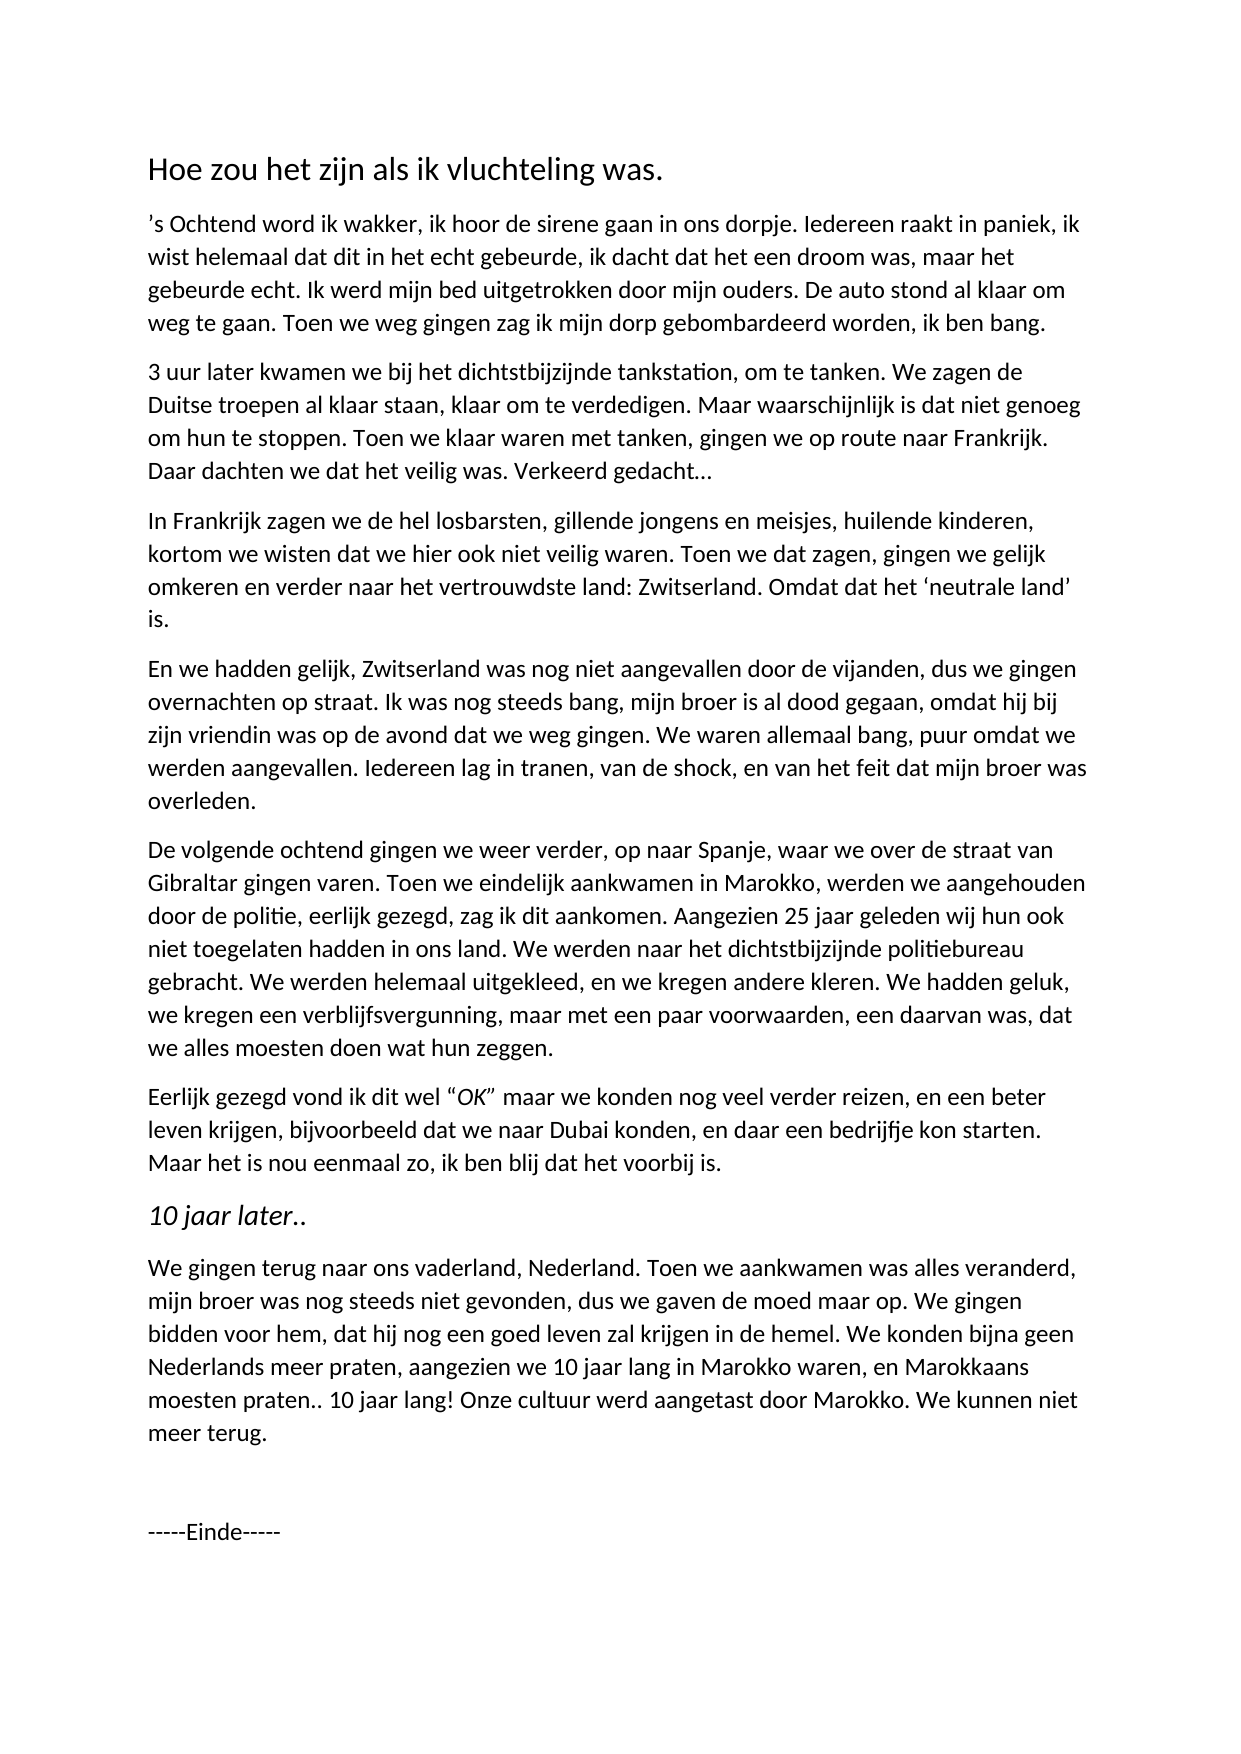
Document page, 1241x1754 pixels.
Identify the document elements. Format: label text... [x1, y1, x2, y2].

text We gingen terug naar ons vaderland, Nederland. Toen we aankwamen was alles veranderd, mijn broer was nog steeds niet gevonden, dus we gaven de moed maar op. We gingen bidden voor hem, dat hij nog een goed leven zal krijgen in de hemel. We konden bijna geen Nederlands meer praten, aangezien we 10 jaar lang in Marokko waren, en Marokkaans moesten praten.. 10 jaar lang! Onze cultuur werd aangetast door Marokko. We kunnen niet meer terug. [148, 1252, 1093, 1447]
text -----Einde----- [148, 1516, 1093, 1546]
text In Frankrijk zagen we de hel losbarsten, gillende jongens en meisjes, huilende kinderen, kortom we wisten dat we hier ook niet veilig waren. Toen we dat zagen, gingen we gelijk omkeren en verder naar het vertrouwdste land: Zwitserland. Omdat dat het ‘neutrale land’ is. [148, 505, 1093, 634]
text 10 jaar later.. [148, 1197, 1093, 1233]
text Eerlijk gezegd vond ik dit wel “OK” maar we konden nog veel verder reizen, en een beter leven krijgen, bijvoorbeeld dat we naar Dubai konden, en daar een bedrijfje kon starten. Maar het is nou eenmaal zo, ik ben blij dat het voorbij is. [148, 1082, 1093, 1178]
text 3 uur later kwamen we bij het dichtstbijzijnde tankstation, om te tanken. We zagen de Duitse troepen al klaar staan, klaar om te verdedigen. Maar waarschijnlijk is dat niet genoeg om hun te stoppen. Toen we klaar waren met tanken, gingen we op route naar Frankrijk. Daar dachten we dat het veilig was. Verkeerd gedacht… [148, 357, 1093, 486]
text Hoe zou het zijn als ik vluchteling was. [148, 148, 1093, 188]
text ’s Ochtend word ik wakker, ik hoor de sirene gaan in ons dorpje. Iedereen raakt in paniek, ik wist helemaal dat dit in het echt gebeurde, ik dacht dat het een droom was, maar het gebeurde echt. Ik werd mijn bed uitgetrokken door mijn ouders. De auto stond al klaar om weg te gaan. Toen we weg gingen zag ik mijn dorp gebombardeerd worden, ik ben bang. [148, 208, 1093, 337]
text De volgende ochtend gingen we weer verder, op naar Spanje, waar we over de straat van Gibraltar gingen varen. Toen we eindelijk aankwamen in Marokko, werden we aangehouden door de politie, eerlijk gezegd, zag ik dit aankomen. Aangezien 25 jaar geleden wij hun ook niet toegelaten hadden in ons land. We werden naar het dichtstbijzijnde politiebureau gebracht. We werden helemaal uitgekleed, en we kregen andere kleren. We hadden geluk, we kregen een verblijfsvergunning, maar met een paar voorwaarden, een daarvan was, dat we alles moesten doen wat hun zeggen. [148, 834, 1093, 1062]
text En we hadden gelijk, Zwitserland was nog niet aangevallen door de vijanden, dus we gingen overnachten op straat. Ik was nog steeds bang, mijn broer is al dood gegaan, omdat hij bij zijn vriendin was op de avond dat we weg gingen. We waren allemaal bang, puur omdat we werden aangevallen. Iedereen lag in tranen, van de shock, en van het feit dat mijn broer was overleden. [148, 653, 1093, 815]
